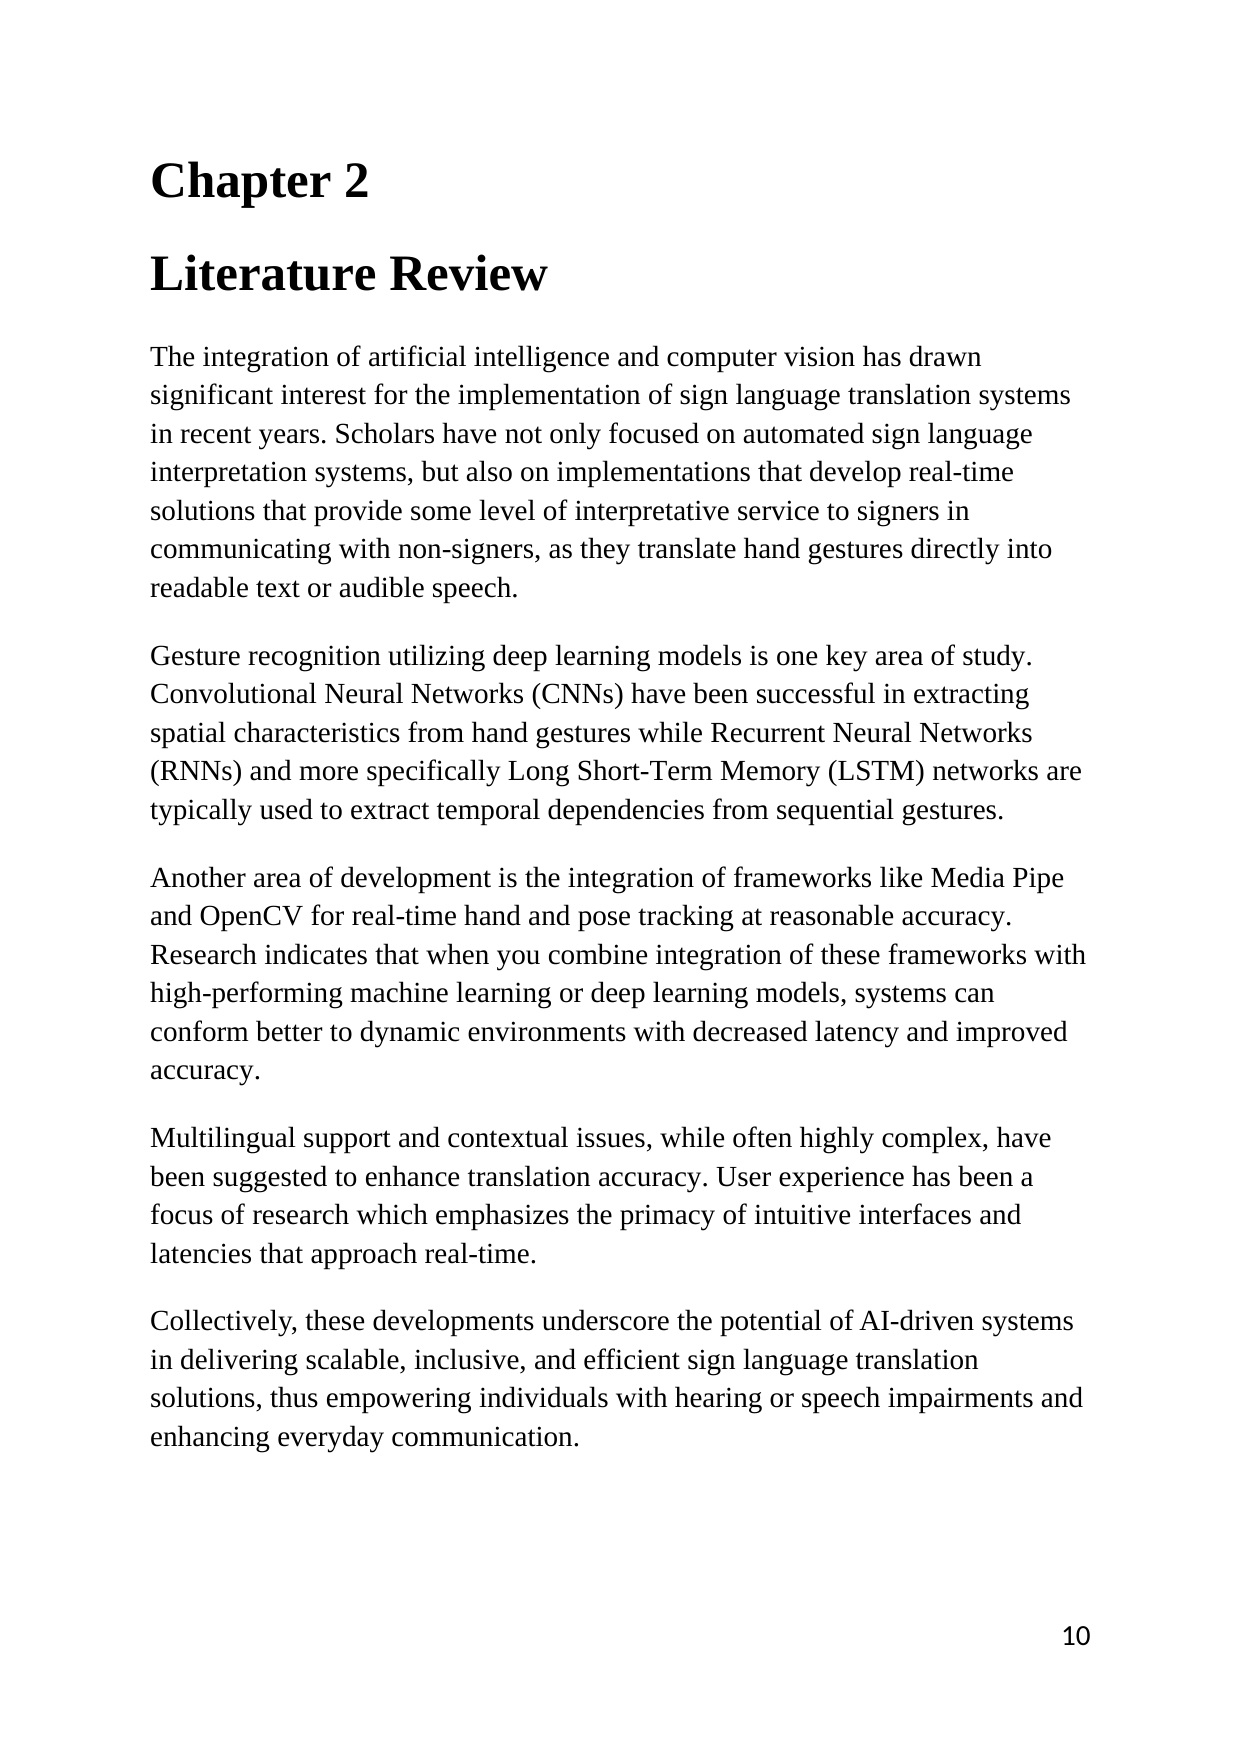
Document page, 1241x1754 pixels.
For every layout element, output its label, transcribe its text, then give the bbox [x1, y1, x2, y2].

text Literature Review [150, 242, 599, 301]
text Collectively, these developments underscore the potential of AI-driven systems in delivering scalable, inclusive, and efficient sign language translation solutions, thus empowering individuals with hearing or speech impairments and enhancing everyday communication. [150, 1303, 1090, 1453]
text Another area of development is the integration of frameworks like Media Pipe and OpenCV for real-time hand and pose tracking at reasonable accuracy. Research indicates that when you combine integration of these frameworks with high-performing machine learning or deep learning models, systems can conform better to dynamic environments with decreased latency and improved accuracy. [150, 860, 1090, 1086]
text Multilingual support and contextual issues, while often highly complex, have been suggested to enhance translation accuracy. User experience has been a focus of research which emphasizes the primacy of intuitive interfaces and latencies that approach real-time. [150, 1120, 1090, 1269]
text Gesture recognition utilizing deep learning models is one key area of study. Convolutional Neural Networks (CNNs) have been successful in extracting spatial characteristics from hand gestures while Recurrent Neural Networks (RNNs) and more specifically Long Short-Term Memory (LSTM) networks are typically used to extract temporal dependencies from sequential gestures. [150, 638, 1090, 826]
text Chapter 2 [150, 150, 599, 209]
text ​The integration of artificial intelligence and computer vision has drawn significant interest for the implementation of sign language translation systems in recent years. Scholars have not only focused on automated sign language interpretation systems, but also on implementations that develop real-time solutions that provide some level of interpretative service to signers in communicating with non-signers, as they translate hand gestures directly into readable text or audible speech. [150, 339, 1090, 604]
